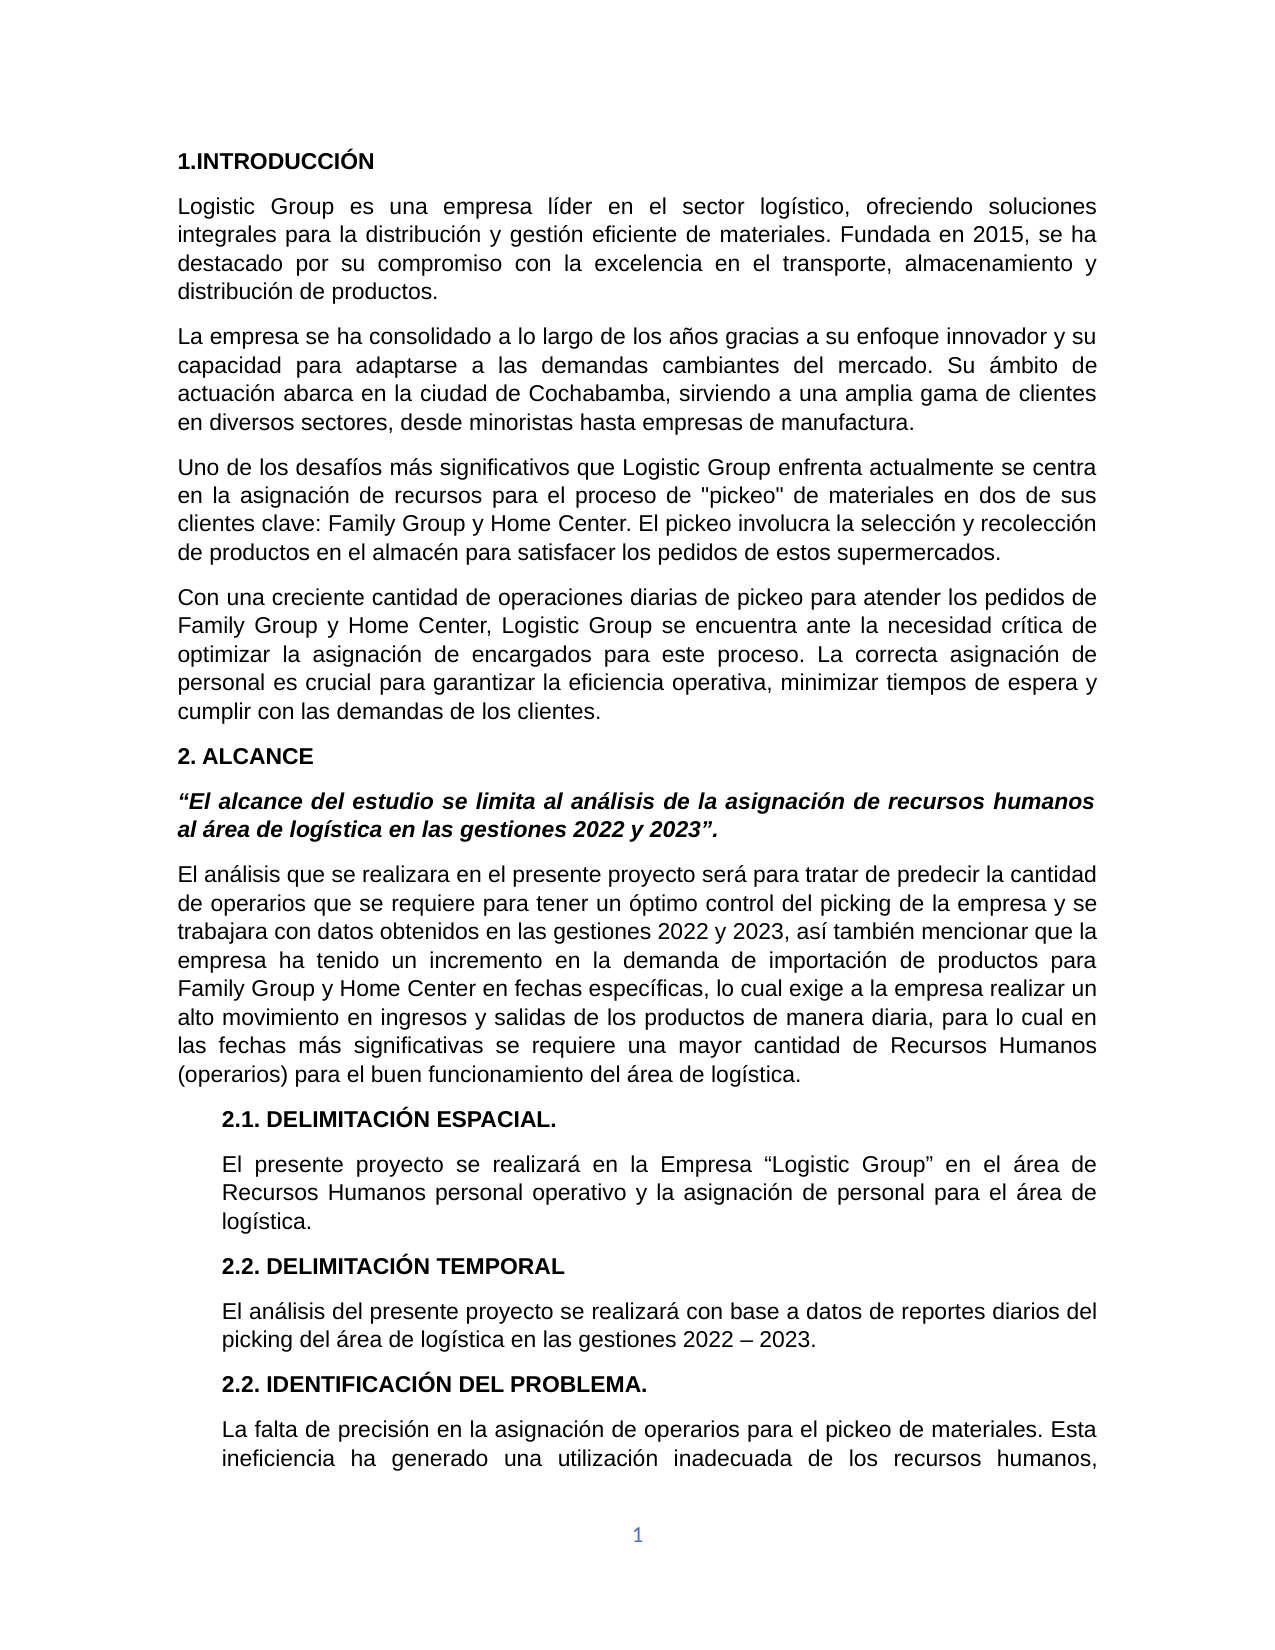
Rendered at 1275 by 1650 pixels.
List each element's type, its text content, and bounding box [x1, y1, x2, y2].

text El presente proyecto se realizará en la Empresa “Logistic Group” en el área de Recursos Humanos personal operativo y la asignación de personal para el área de logística. [222, 1151, 1098, 1234]
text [222, 1416, 1098, 1471]
text 2.2. DELIMITACIÓN TEMPORAL [222, 1253, 1098, 1279]
text La empresa se ha consolidado a lo largo de los años gracias a su enfoque innovador y su capacidad para adaptarse a las demandas cambiantes del mercado. Su ámbito de actuación abarca en la ciudad de Cochabamba, sirviendo a una amplia gama de clientes en diversos sectores, desde minoristas hasta empresas de manufactura. [177, 323, 1098, 435]
text 2.2. IDENTIFICACIÓN DEL PROBLEMA. [222, 1371, 1098, 1398]
text 2.1. DELIMITACIÓN ESPACIAL. [222, 1106, 1098, 1132]
text 2. ALCANCE [177, 743, 1098, 769]
text Con una creciente cantidad de operaciones diarias de pickeo para atender los pedidos de Family Group y Home Center, Logistic Group se encuentra ante la necesidad crítica de optimizar la asignación de encargados para este proceso. La correcta asignación de personal es crucial para garantizar la eficiencia operativa, minimizar tiempos de espera y cumplir con las demandas de los clientes. [177, 584, 1098, 724]
text Logistic Group es una empresa líder en el sector logístico, ofreciendo soluciones integrales para la distribución y gestión eficiente de materiales. Fundada en 2015, se ha destacado por su compromiso con la excelencia en el transporte, almacenamiento y distribución de productos. [177, 193, 1098, 304]
text 1.INTRODUCCIÓN [177, 148, 1098, 174]
text El análisis que se realizara en el presente proyecto será para tratar de predecir la cantidad de operarios que se requiere para tener un óptimo control del picking de la empresa y se trabajara con datos obtenidos en las gestiones 2022 y 2023, así también mencionar que la empresa ha tenido un incremento en la demanda de importación de productos para Family Group y Home Center en fechas específicas, lo cual exige a la empresa realizar un alto movimiento en ingresos y salidas de los productos de manera diaria, para lo cual en las fechas más significativas se requiere una mayor cantidad de Recursos Humanos (operarios) para el buen funcionamiento del área de logística. [177, 861, 1098, 1087]
text Uno de los desafíos más significativos que Logistic Group enfrenta actualmente se centra en la asignación de recursos para el proceso de "pickeo" de materiales en dos de sus clientes clave: Family Group y Home Center. El pickeo involucra la selección y recolección de productos en el almacén para satisfacer los pedidos de estos supermercados. [177, 453, 1098, 565]
text “El alcance del estudio se limita al análisis de la asignación de recursos humanos al área de logística en las gestiones 2022 y 2023”. [177, 788, 1098, 843]
text El análisis del presente proyecto se realizará con base a datos de reportes diarios del picking del área de logística en las gestiones 2022 – 2023. [222, 1298, 1098, 1353]
